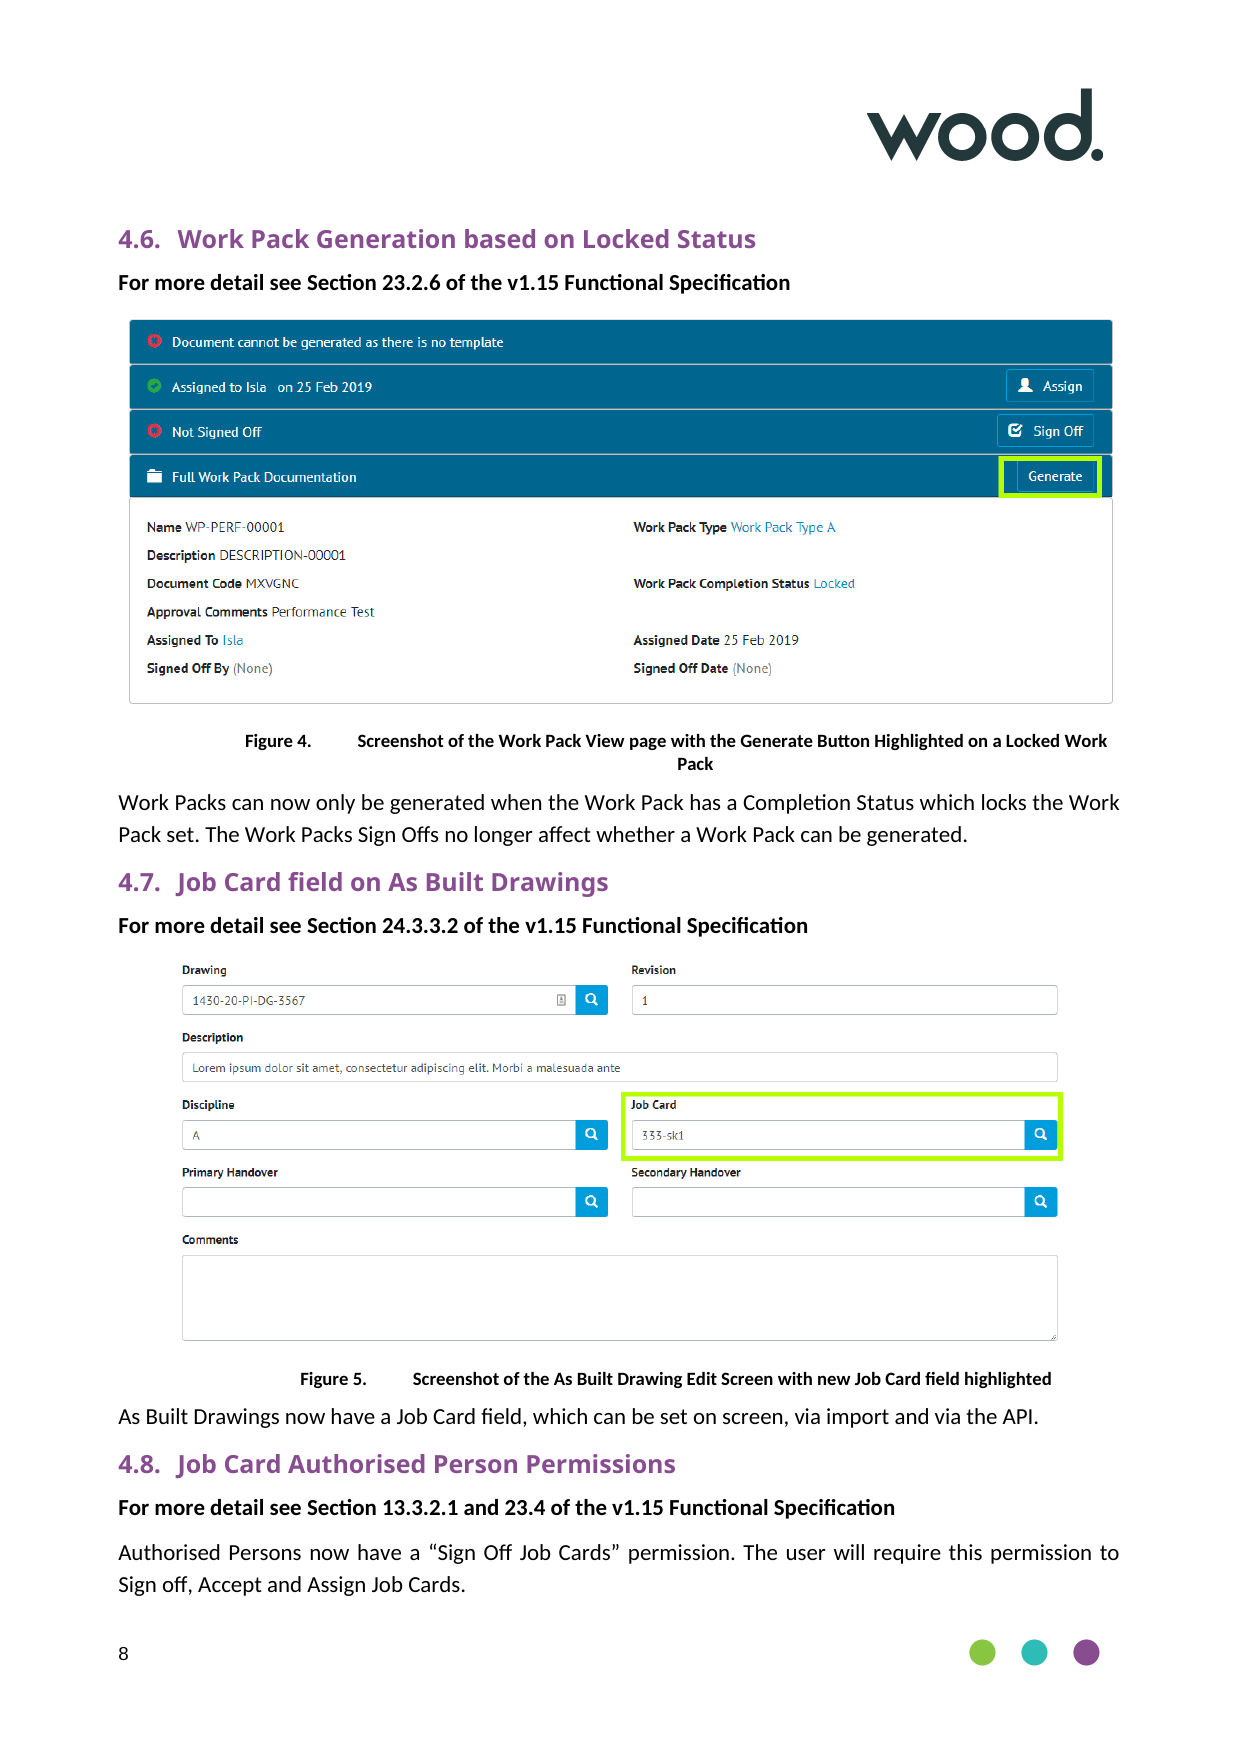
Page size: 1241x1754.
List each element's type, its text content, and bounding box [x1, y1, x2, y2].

text For more detail see Section 24.3.3.2 of the v1.15 Functional Specification [118, 911, 1122, 939]
text Screenshot of the As Built Drawing Edit Screen with new Job Card field highlighted [231, 1367, 1122, 1389]
text For more detail see Section 23.2.6 of the v1.15 Functional Specification [118, 268, 1122, 296]
text As Built Drawings now have a Job Card field, which can be set on screen, via import and via the API. [118, 1402, 1122, 1430]
picture [969, 1600, 1241, 1754]
text Work Packs can now only be generated when the Work Pack has a Completion Status which locks the Work Pack set. The Work Packs Sign Offs no longer affect whether a Work Pack can be generated. [118, 788, 1122, 848]
picture [172, 956, 1068, 1350]
subtitle Work Pack Generation based on Locked Status [118, 222, 1122, 256]
text Authorised Persons now have a “Sign Off Job Cards” permission. The user will require this permission to Sign off, Accept and Assign Job Cards. [118, 1538, 1122, 1598]
text Screenshot of the Work Pack View page with the Generate Button Highlighted on a Locked Work Pack [231, 729, 1122, 775]
subtitle Job Card field on As Built Drawings [118, 865, 1122, 899]
subtitle Job Card Authorised Person Permissions [118, 1447, 1122, 1481]
picture [118, 312, 1123, 713]
text For more detail see Section 13.3.2.1 and 23.4 of the v1.15 Functional Specification [118, 1493, 1122, 1521]
picture [867, 0, 1222, 161]
